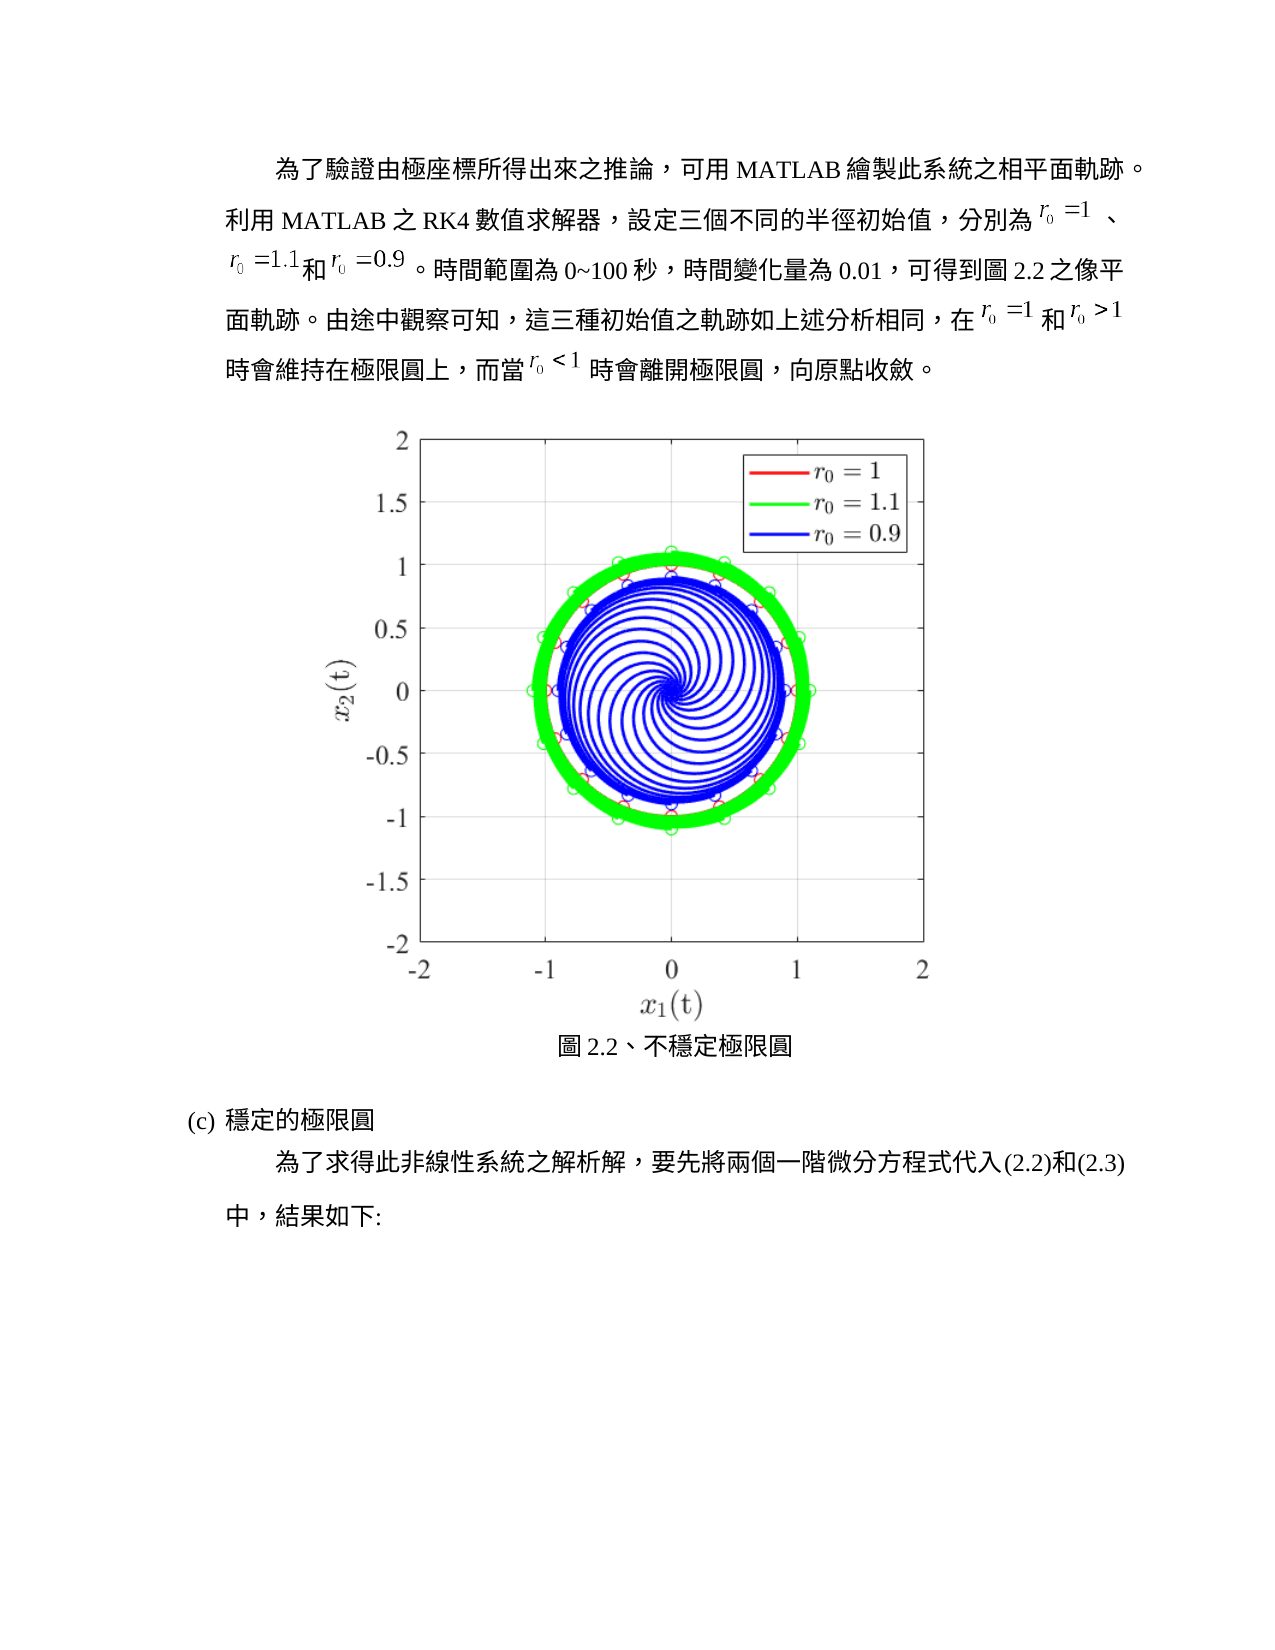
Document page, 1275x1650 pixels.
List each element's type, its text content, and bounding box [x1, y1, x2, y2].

list 為了求得此非線性系統之解析解，要先將兩個一階微分方程式代入(2.2)和(2.3)中，結果如下: [225, 1142, 1125, 1233]
table_header [225, 393, 1125, 1027]
picture [236, 392, 1077, 1023]
table_cell 圖2.2、不穩定極限圓 [225, 1027, 1125, 1067]
text 為了驗證由極座標所得出來之推論，可用MATLAB繪製此系統之相平面軌跡。利用MATLAB之RK4數值求解器，設定三個不同的半徑初始值，分別為 、和。時間範圍為0~100秒，時間變化量為0.01，可得到圖2.2之像平面軌跡。由途中觀察可知，這三種初始值之軌跡如上述分析相同，在 和時會維持在極限圓上，而當 時會離開極限圓，向原點收斂。 [225, 150, 1125, 387]
list 穩定的極限圓 [187, 1100, 1125, 1137]
